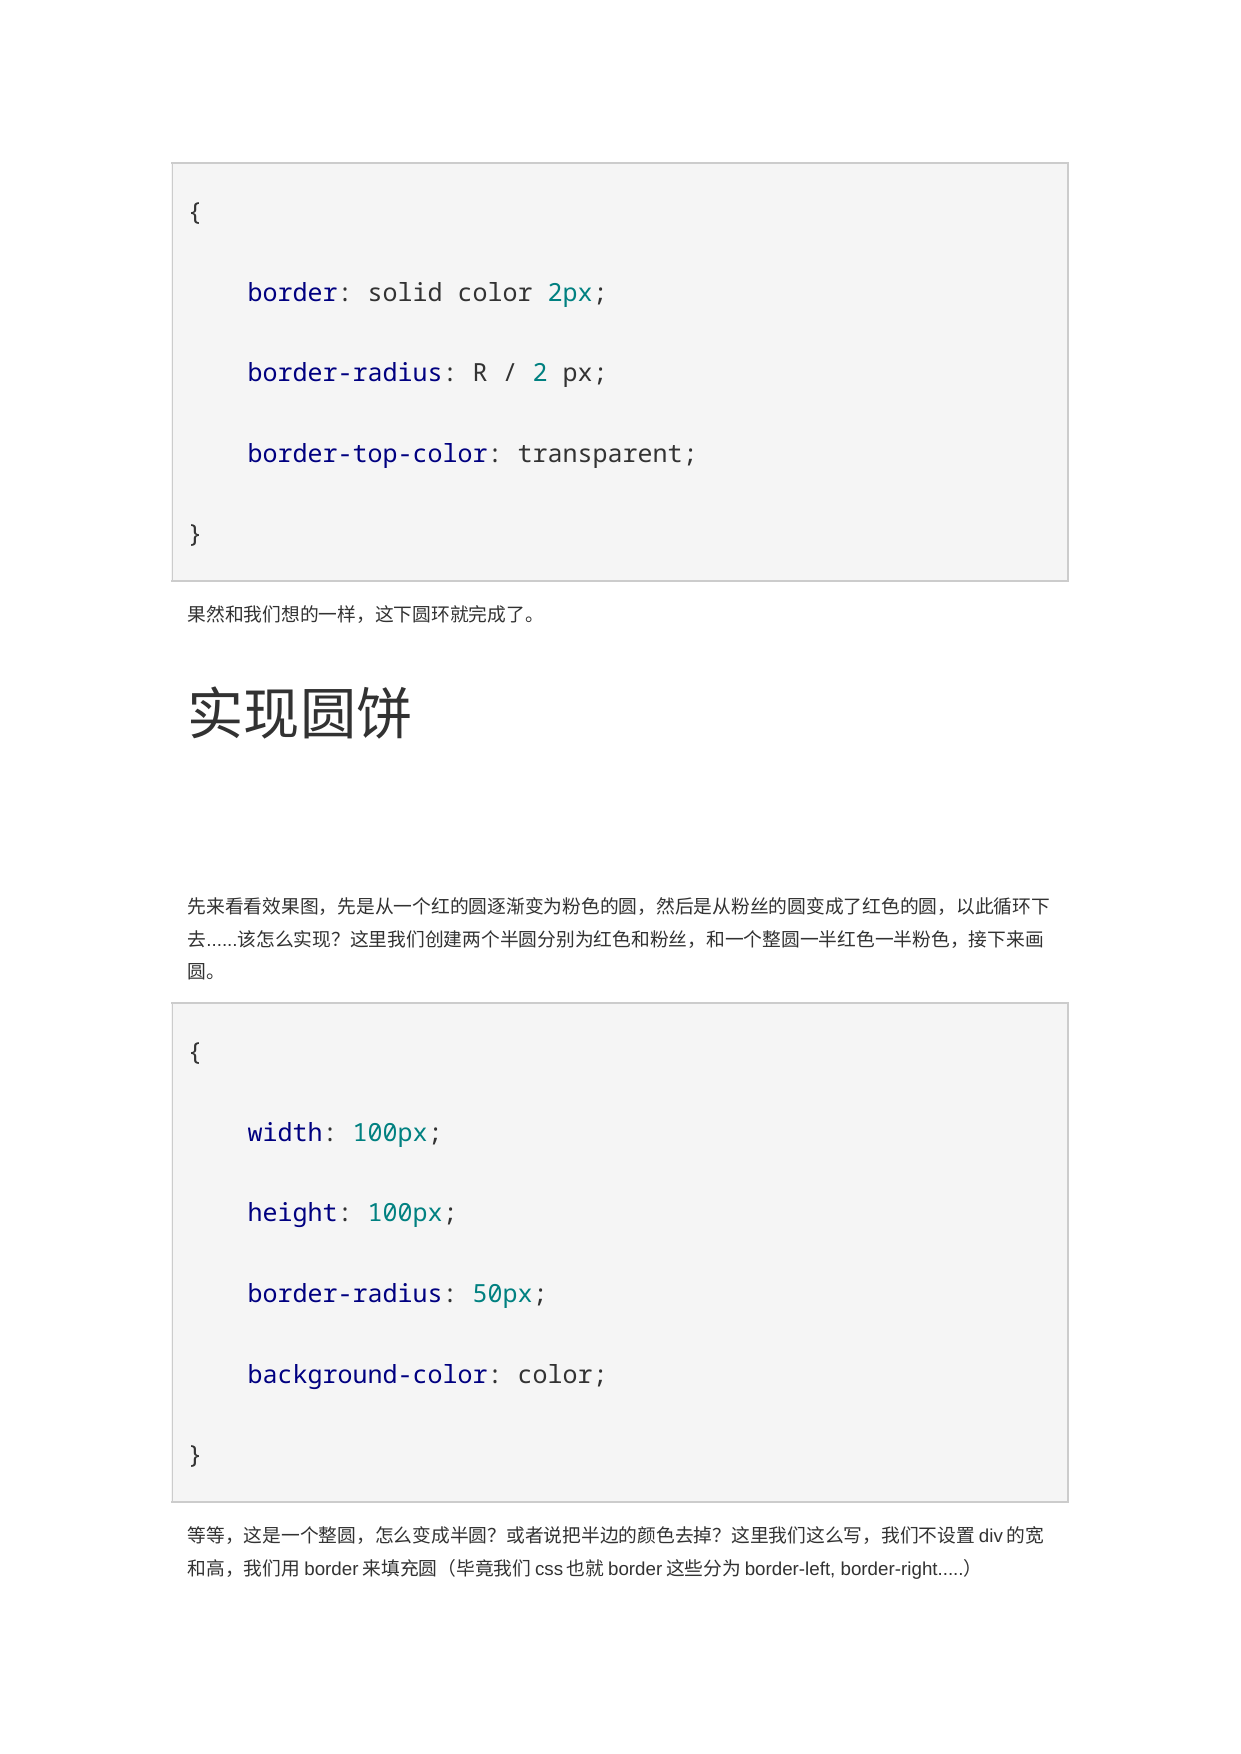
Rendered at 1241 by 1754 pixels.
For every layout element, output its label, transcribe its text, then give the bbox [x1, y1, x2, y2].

text height: 100px; [173, 1163, 1067, 1244]
text 先来看看效果图，先是从一个红的圆逐渐变为粉色的圆，然后是从粉丝的圆变成了红色的圆，以此循环下去......该怎么实现？这里我们创建两个半圆分别为红色和粉丝，和一个整圆一半红色一半粉色，接下来画圆。 [187, 889, 1053, 987]
text 等等，这是一个整圆，怎么变成半圆？或者说把半边的颜色去掉？这里我们这么写，我们不设置div的宽和高，我们用 border来填充圆（毕竟我们css也就border这些分为border-left, border-right.....） [187, 1518, 1053, 1583]
text border-radius: 50px; [173, 1244, 1067, 1325]
text { [173, 1004, 1067, 1083]
text border-top-color: transparent; [173, 404, 1067, 484]
subtitle 实现圆饼 [187, 661, 1053, 759]
text { [173, 164, 1067, 243]
text border-radius: R / 2 px; [173, 323, 1067, 404]
text } [173, 1405, 1067, 1501]
text 果然和我们想的一样，这下圆环就完成了。 [187, 597, 1053, 630]
text } [173, 484, 1067, 580]
text background-color: color; [173, 1325, 1067, 1405]
text border: solid color 2px; [173, 243, 1067, 323]
text width: 100px; [173, 1083, 1067, 1163]
